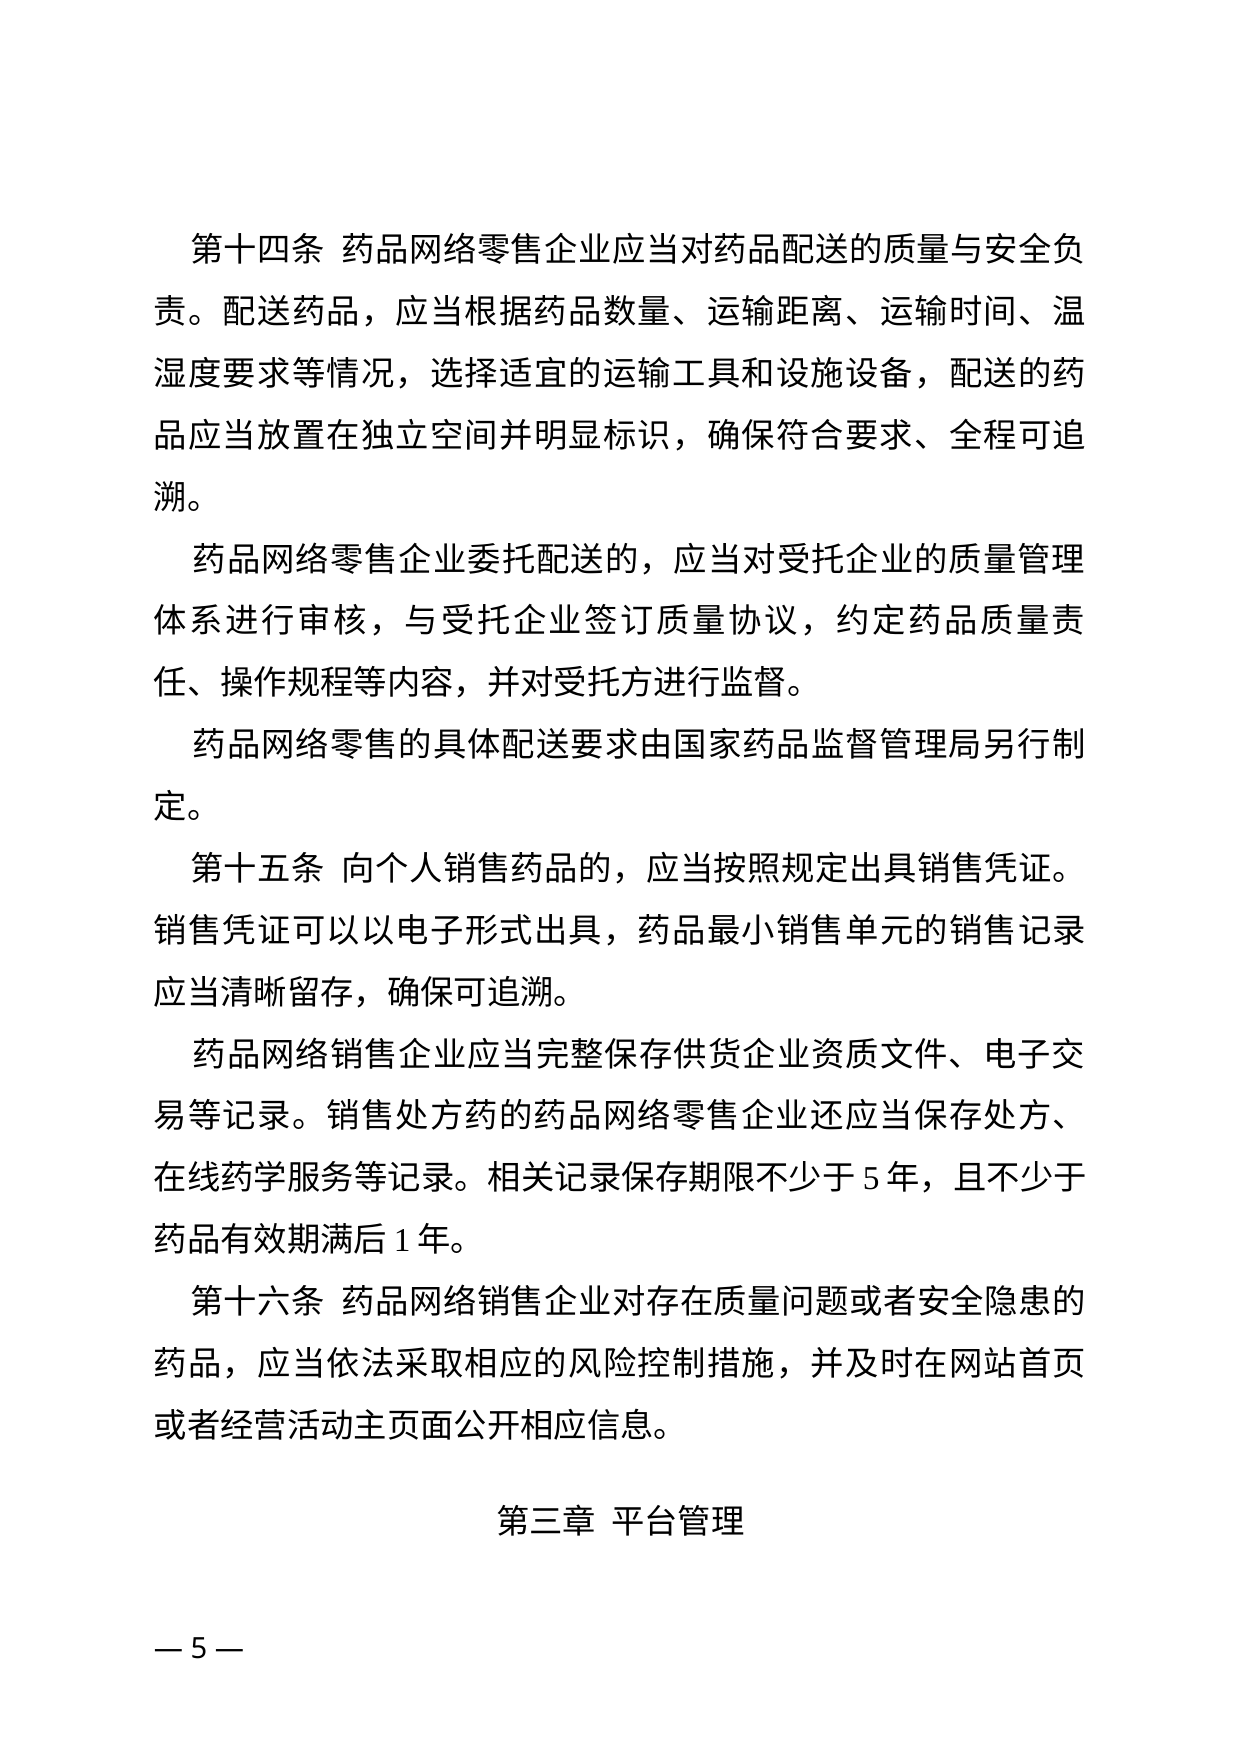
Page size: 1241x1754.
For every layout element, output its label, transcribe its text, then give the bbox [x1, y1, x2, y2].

text 第十四条 药品网络零售企业应当对药品配送的质量与安全负责。配送药品，应当根据药品数量、运输距离、运输时间、温湿度要求等情况，选择适宜的运输工具和设施设备，配送的药品应当放置在独立空间并明显标识，确保符合要求、全程可追溯。 [153, 212, 1087, 522]
text 药品网络销售企业应当完整保存供货企业资质文件、电子交易等记录。销售处方药的药品网络零售企业还应当保存处方、在线药学服务等记录。相关记录保存期限不少于5年，且不少于药品有效期满后1年。 [153, 1017, 1087, 1264]
text 药品网络零售企业委托配送的，应当对受托企业的质量管理体系进行审核，与受托企业签订质量协议，约定药品质量责任、操作规程等内容，并对受托方进行监督。 [153, 522, 1087, 707]
text 第三章 平台管理 [153, 1484, 1087, 1546]
text 第十六条 药品网络销售企业对存在质量问题或者安全隐患的药品，应当依法采取相应的风险控制措施，并及时在网站首页或者经营活动主页面公开相应信息。 [153, 1264, 1087, 1450]
text 第十五条 向个人销售药品的，应当按照规定出具销售凭证。销售凭证可以以电子形式出具，药品最小销售单元的销售记录应当清晰留存，确保可追溯。 [153, 831, 1087, 1017]
text 药品网络零售的具体配送要求由国家药品监督管理局另行制定。 [153, 707, 1087, 831]
